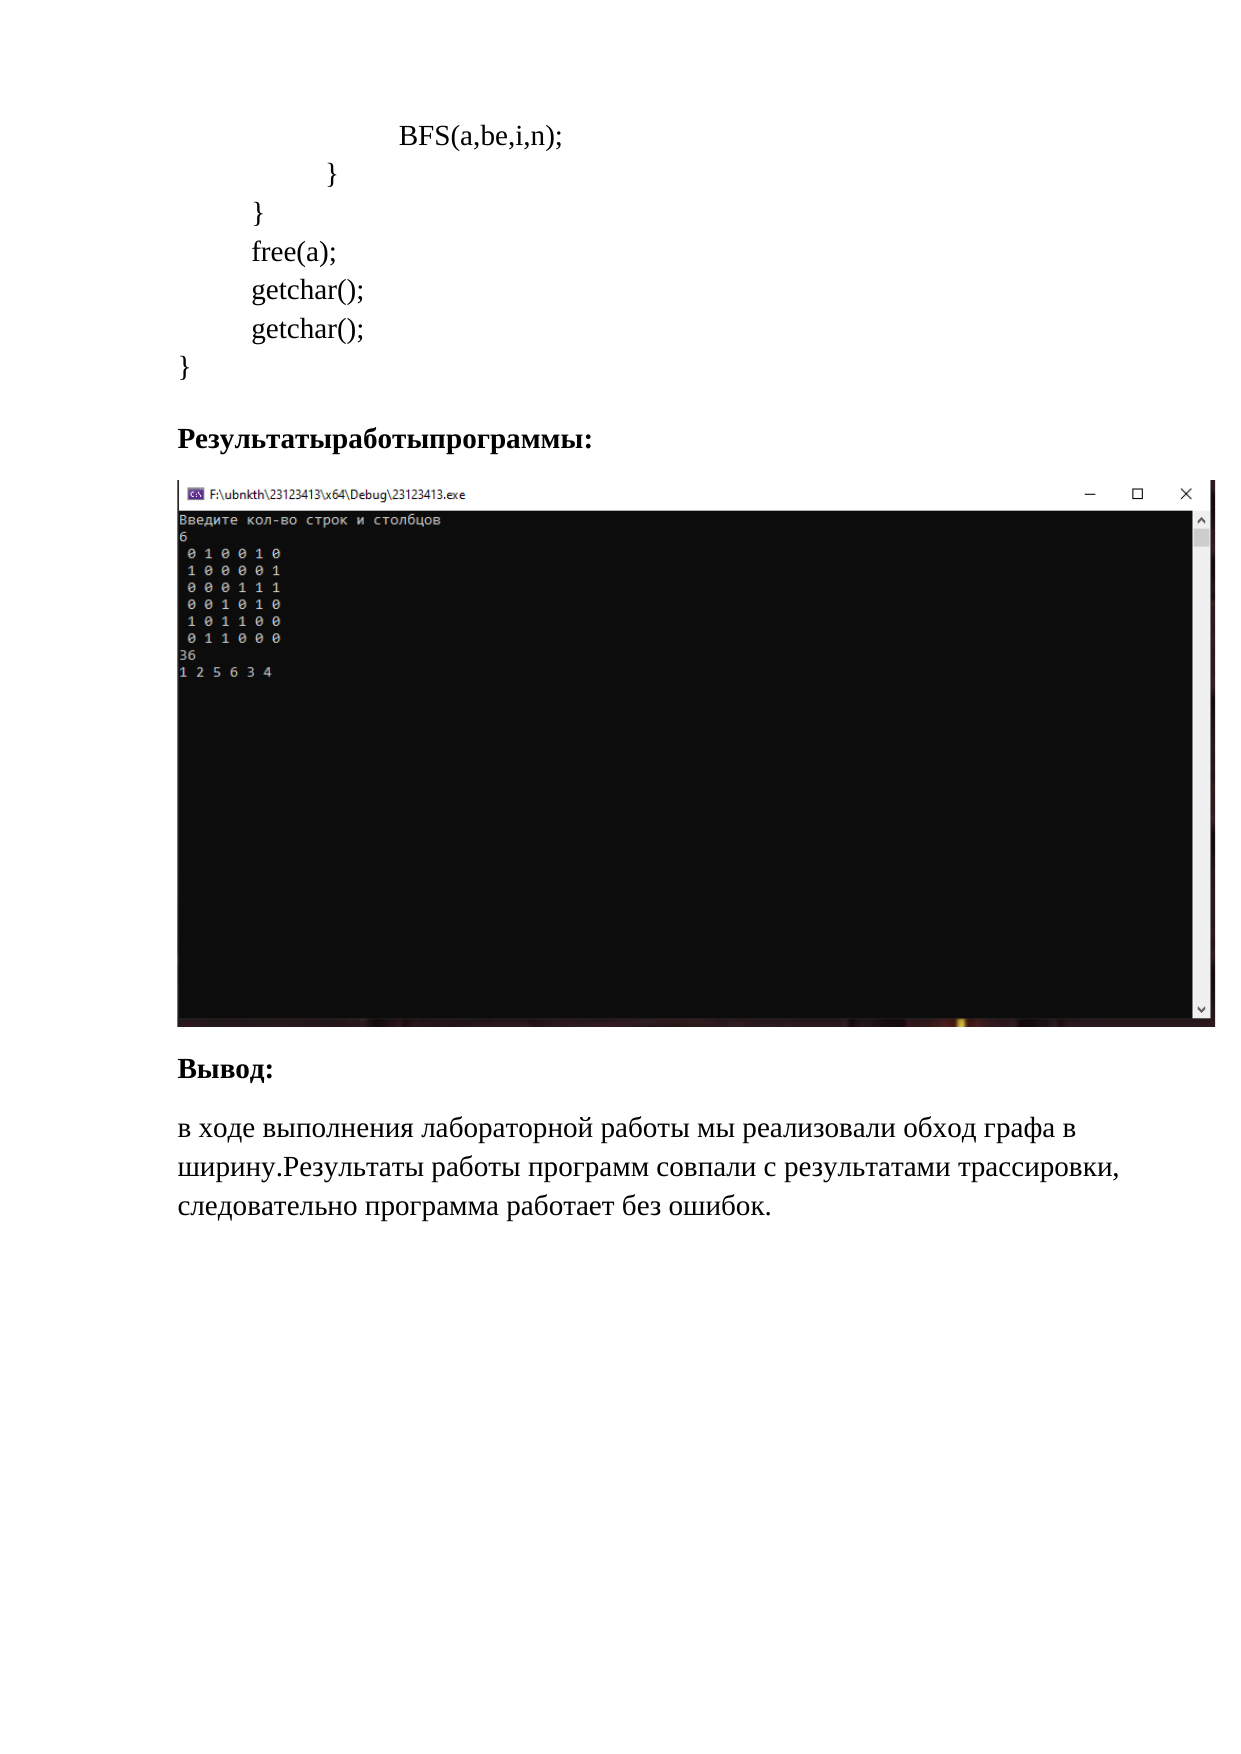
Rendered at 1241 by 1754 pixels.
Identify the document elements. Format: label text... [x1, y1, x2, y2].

text } [177, 157, 1152, 190]
text в ходе выполнения лабораторной работы мы реализовали обход графа в ширину.Результаты работы программ совпали с результатами трассировки, следовательно программа работает без ошибок. [177, 1111, 1152, 1221]
text getchar(); [177, 311, 1152, 344]
text free(a); [177, 234, 1152, 267]
text getchar(); [177, 272, 1152, 306]
text BFS(a,be,i,n); [177, 118, 1152, 152]
text Вывод: [177, 1051, 1152, 1085]
text } [177, 349, 1152, 383]
text } [177, 195, 1152, 229]
text Результатыработыпрограммы: [177, 421, 1152, 455]
picture [177, 480, 1216, 1027]
